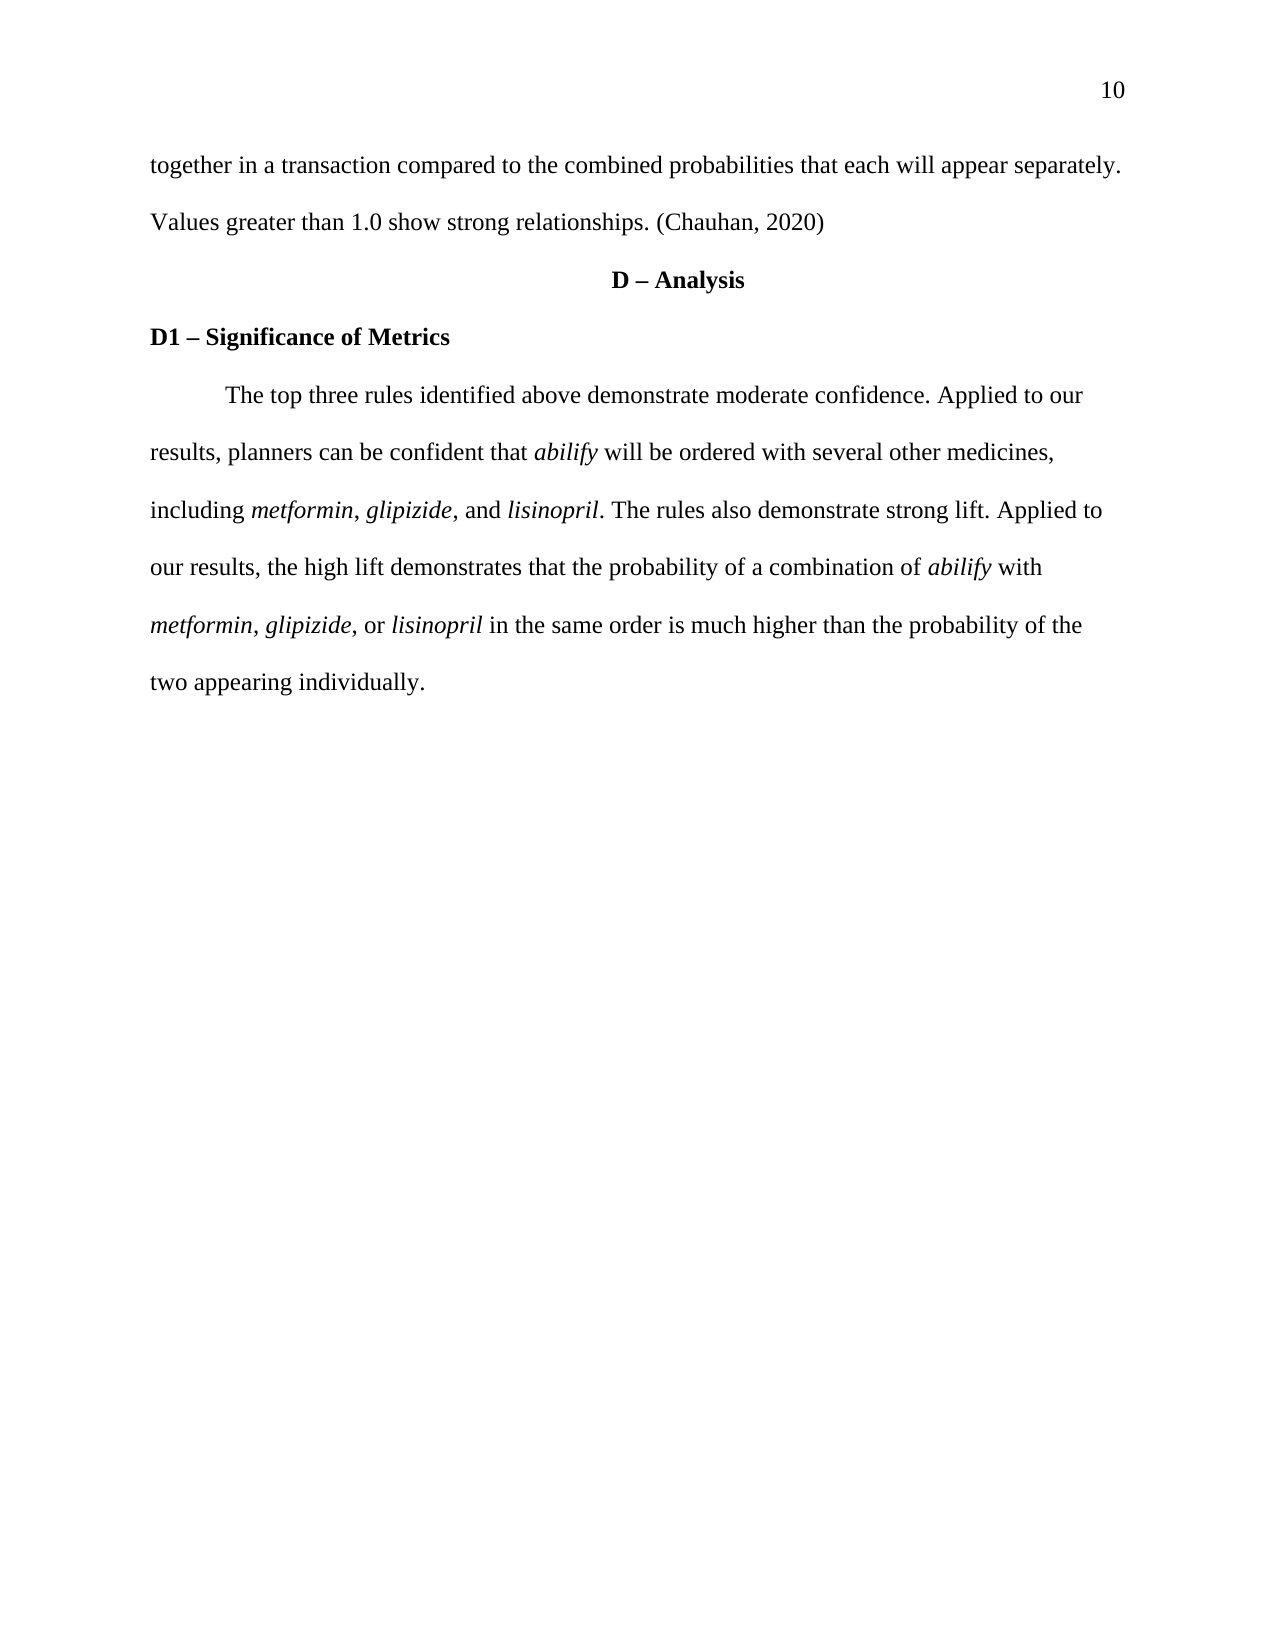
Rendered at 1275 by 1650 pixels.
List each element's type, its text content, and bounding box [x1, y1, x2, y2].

subtitle D1 – Significance of Metrics [150, 322, 1125, 351]
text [150, 150, 1125, 236]
text The top three rules identified above demonstrate moderate confidence. Applied to our results, planners can be confident that abilify will be ordered with several other medicines, including metformin, glipizide, and lisinopril. The rules also demonstrate strong lift. Applied to our results, the high lift demonstrates that the probability of a combination of abilify with metformin, glipizide, or lisinopril in the same order is much higher than the probability of the two appearing individually. [150, 380, 1125, 696]
subtitle D – Analysis [150, 265, 1125, 294]
